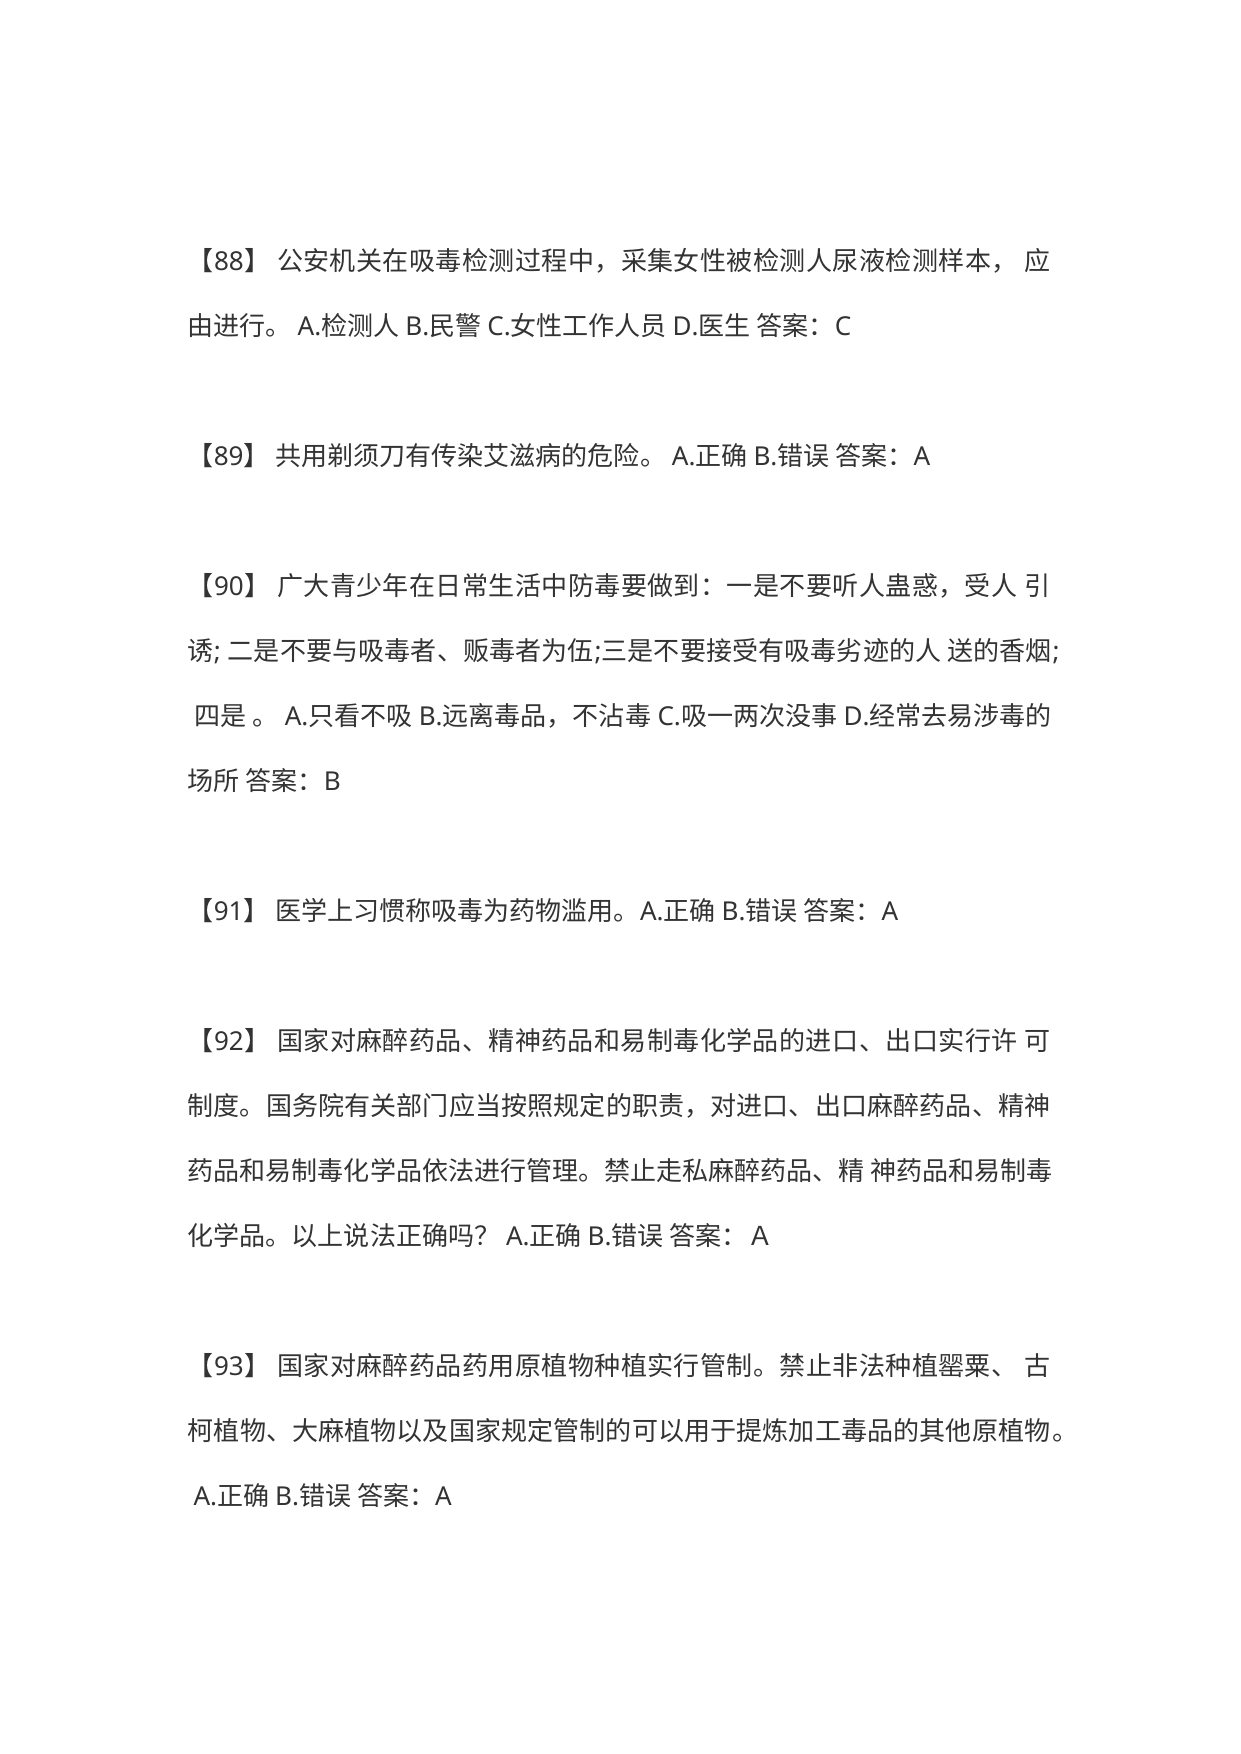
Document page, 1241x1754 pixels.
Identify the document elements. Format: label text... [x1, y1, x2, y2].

text 【92】 国家对麻醉药品、精神药品和易制毒化学品的进口、出口实行许 可制度。国务院有关部门应当按照规定的职责，对进口、出口麻醉药品、精神药品和易制毒化学品依法进行管理。禁止走私麻醉药品、精 神药品和易制毒化学品。以上说法正确吗？ A.正确 B.错误 答案：Ａ [187, 1007, 1053, 1267]
text 【88】 公安机关在吸毒检测过程中，采集女性被检测人尿液检测样本， 应由进行。 A.检测人 B.民警 C.女性工作人员 D.医生 答案：C [187, 227, 1053, 357]
text 【90】 广大青少年在日常生活中防毒要做到：一是不要听人蛊惑，受人 引诱; 二是不要与吸毒者、贩毒者为伍;三是不要接受有吸毒劣迹的人 送的香烟; 四是 。 A.只看不吸 B.远离毒品，不沾毒 C.吸一两次没事 D.经常去易涉毒的场所 答案：B [187, 552, 1053, 812]
text 【93】 国家对麻醉药品药用原植物种植实行管制。禁止非法种植罂粟、 古柯植物、大麻植物以及国家规定管制的可以用于提炼加工毒品的其他原植物。 A.正确 B.错误 答案：A [187, 1332, 1053, 1527]
text 【89】 共用剃须刀有传染艾滋病的危险。 A.正确 B.错误 答案：A [187, 422, 1053, 487]
text 【91】 医学上习惯称吸毒为药物滥用。A.正确 B.错误 答案：A [187, 877, 1053, 942]
